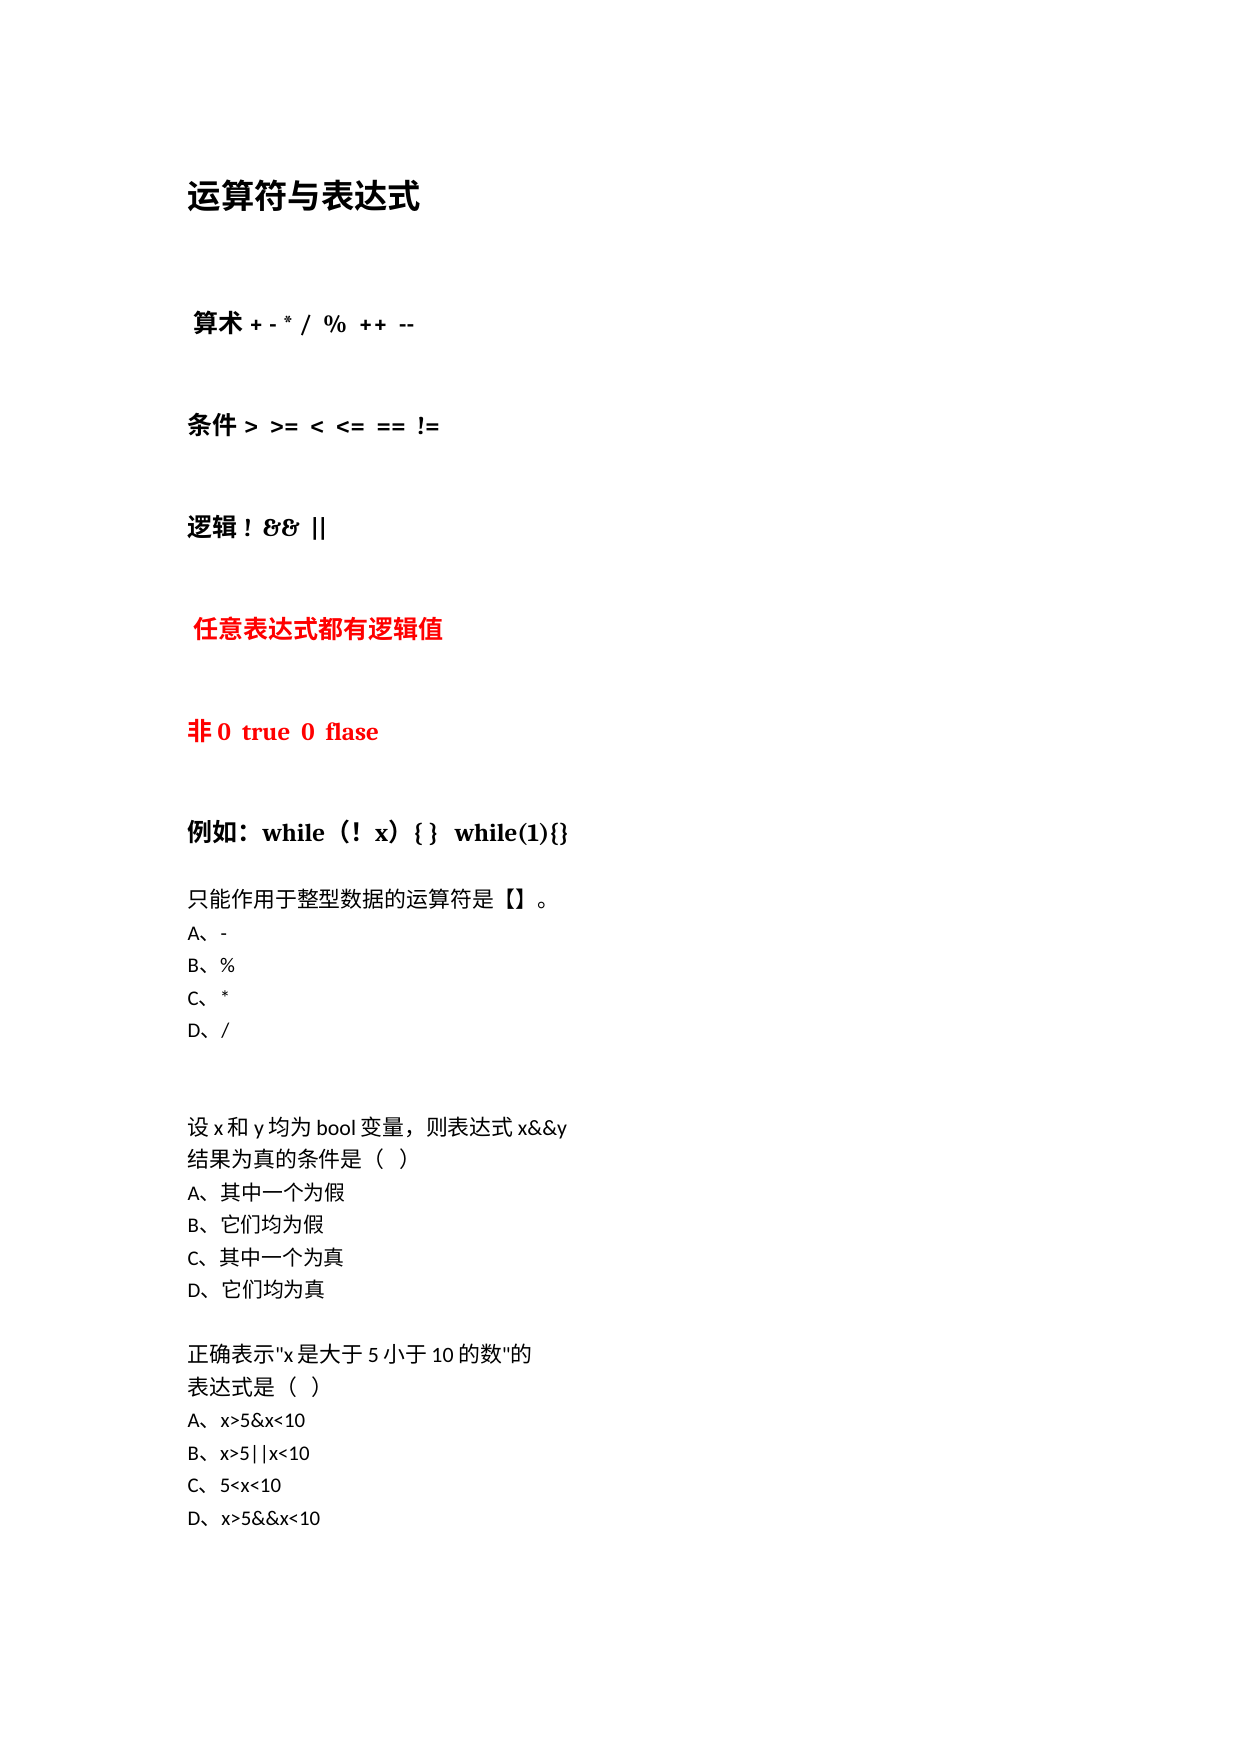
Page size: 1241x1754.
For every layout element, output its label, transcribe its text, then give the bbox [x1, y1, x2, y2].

text A、- [187, 914, 1053, 947]
subtitle 任意表达式都有逻辑值 [187, 595, 1053, 660]
text 只能作用于整型数据的运算符是【】。 [187, 882, 1053, 914]
text 设x和y均为bool变量，则表达式x&&y [187, 1109, 1053, 1142]
text 结果为真的条件是（ ） [187, 1142, 1053, 1174]
text B、它们均为假 [187, 1207, 1053, 1239]
text C、其中一个为真 [187, 1239, 1053, 1272]
text A、其中一个为假 [187, 1174, 1053, 1207]
subtitle 逻辑 ! && || [187, 493, 1053, 558]
subtitle 非0 true 0 flase [187, 697, 1053, 762]
subtitle 运算符与表达式 [187, 162, 1053, 227]
text C、5<x<10 [187, 1467, 1053, 1499]
text D、x>5&&x<10 [187, 1499, 1053, 1532]
text B、% [187, 947, 1053, 979]
text D、/ [187, 1012, 1053, 1044]
text 正确表示"x是大于5小于10的数"的 [187, 1337, 1053, 1369]
text D、它们均为真 [187, 1272, 1053, 1304]
text B、x>5||x<10 [187, 1434, 1053, 1467]
subtitle 例如：while（！x）{ } while(1){} [187, 798, 1053, 863]
text C、* [187, 979, 1053, 1012]
subtitle 条件 > >= < <= == != [187, 391, 1053, 456]
text 表达式是（ ） [187, 1369, 1053, 1402]
subtitle 算术 + - * / % ++ -- [187, 289, 1053, 354]
text A、x>5&x<10 [187, 1402, 1053, 1434]
